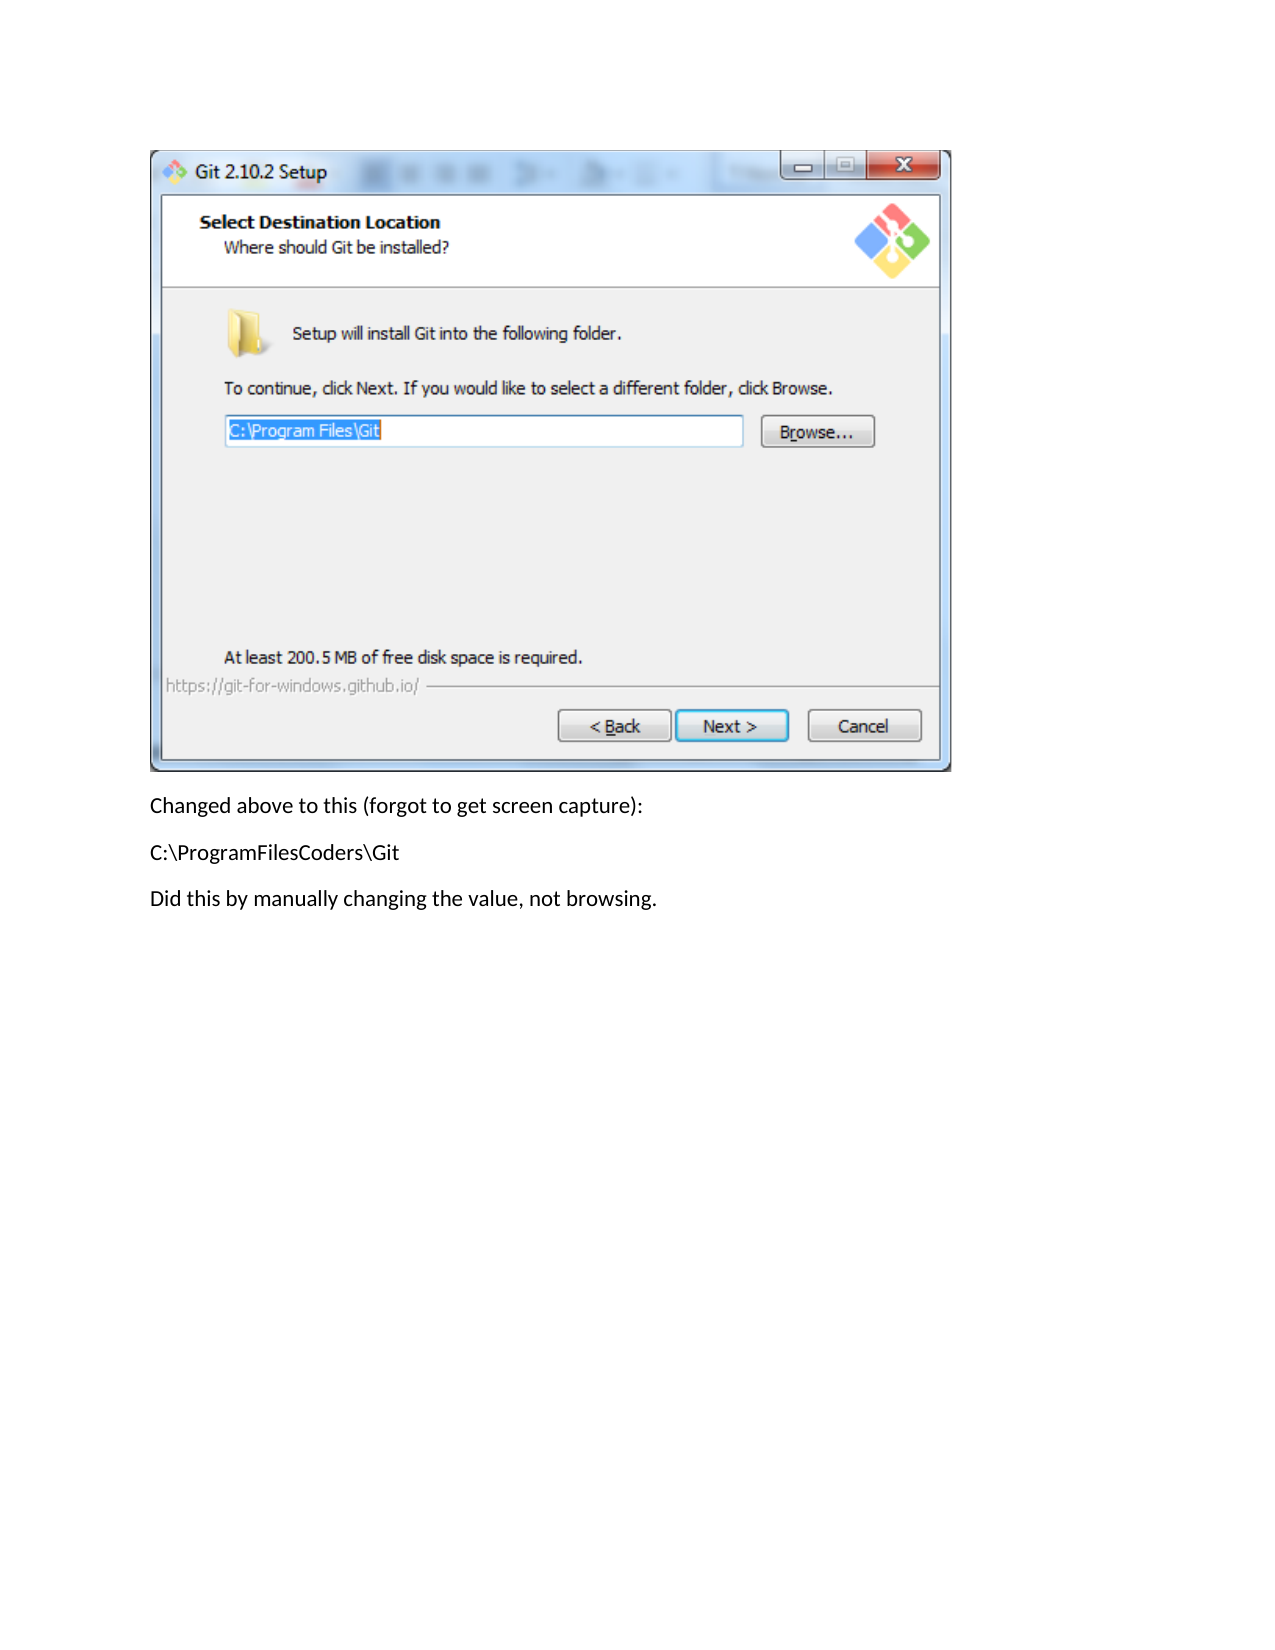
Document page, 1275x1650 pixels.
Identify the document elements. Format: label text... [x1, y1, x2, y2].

text C:\ProgramFilesCoders\Git [150, 838, 1125, 866]
text Changed above to this (forgot to get screen capture): [150, 791, 1125, 819]
picture [150, 150, 952, 772]
text Did this by manually changing the value, not browsing. [150, 884, 1125, 912]
